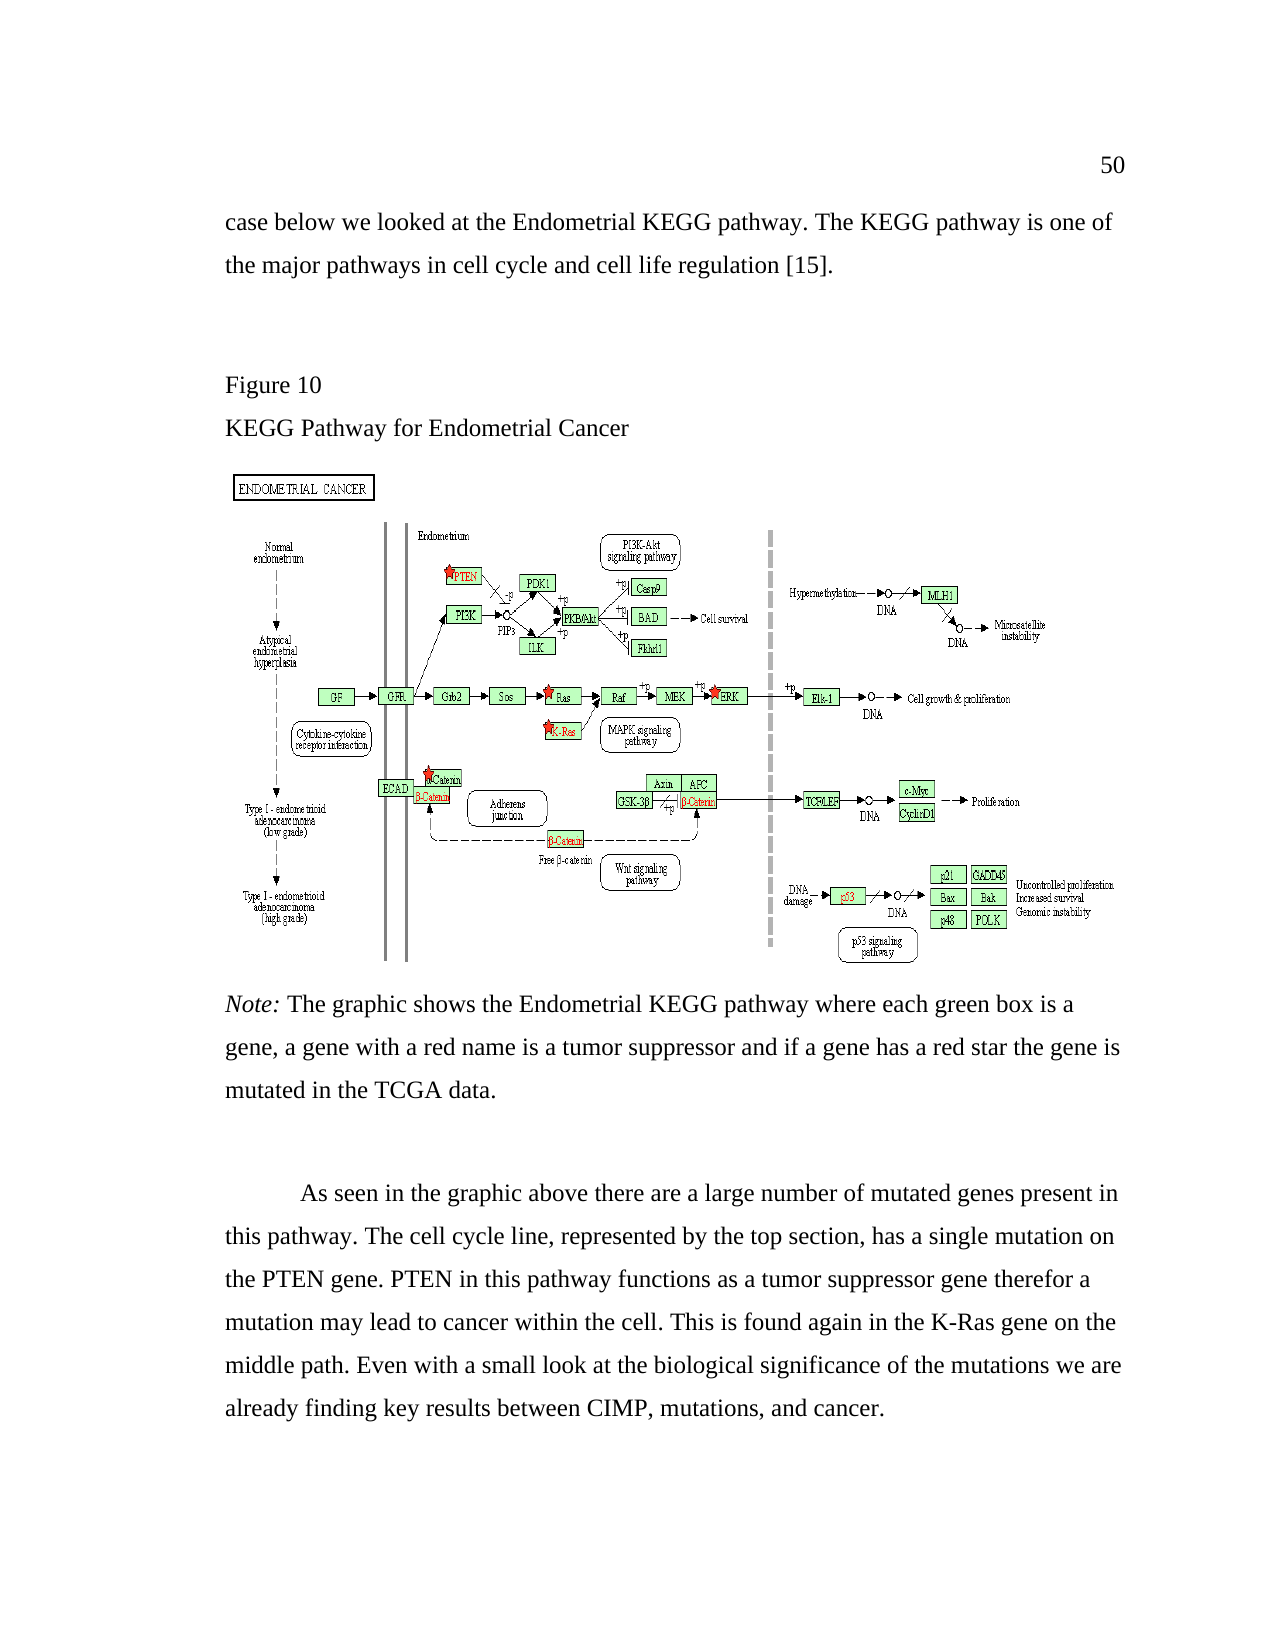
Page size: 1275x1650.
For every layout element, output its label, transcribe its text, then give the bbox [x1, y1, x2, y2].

picture [225, 456, 1125, 975]
text As seen in the graphic above there are a large number of mutated genes present in this pathway. The cell cycle line, represented by the top section, has a single mutation on the PTEN gene. PTEN in this pathway functions as a tumor suppressor gene therefor a mutation may lead to cancer within the cell. This is found again in the K-Ras gene on the middle path. Even with a small look at the biological significance of the mutations we are already finding key results between CIMP, mutations, and cancer. [225, 1178, 1125, 1422]
text Figure 10 KEGG Pathway for Endometrial Cancer [225, 370, 1125, 442]
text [225, 207, 1125, 279]
text Note: The graphic shows the Endometrial KEGG pathway where each green box is a gene, a gene with a red name is a tumor suppressor and if a gene has a red star the gene is mutated in the TCGA data. [225, 989, 1125, 1104]
